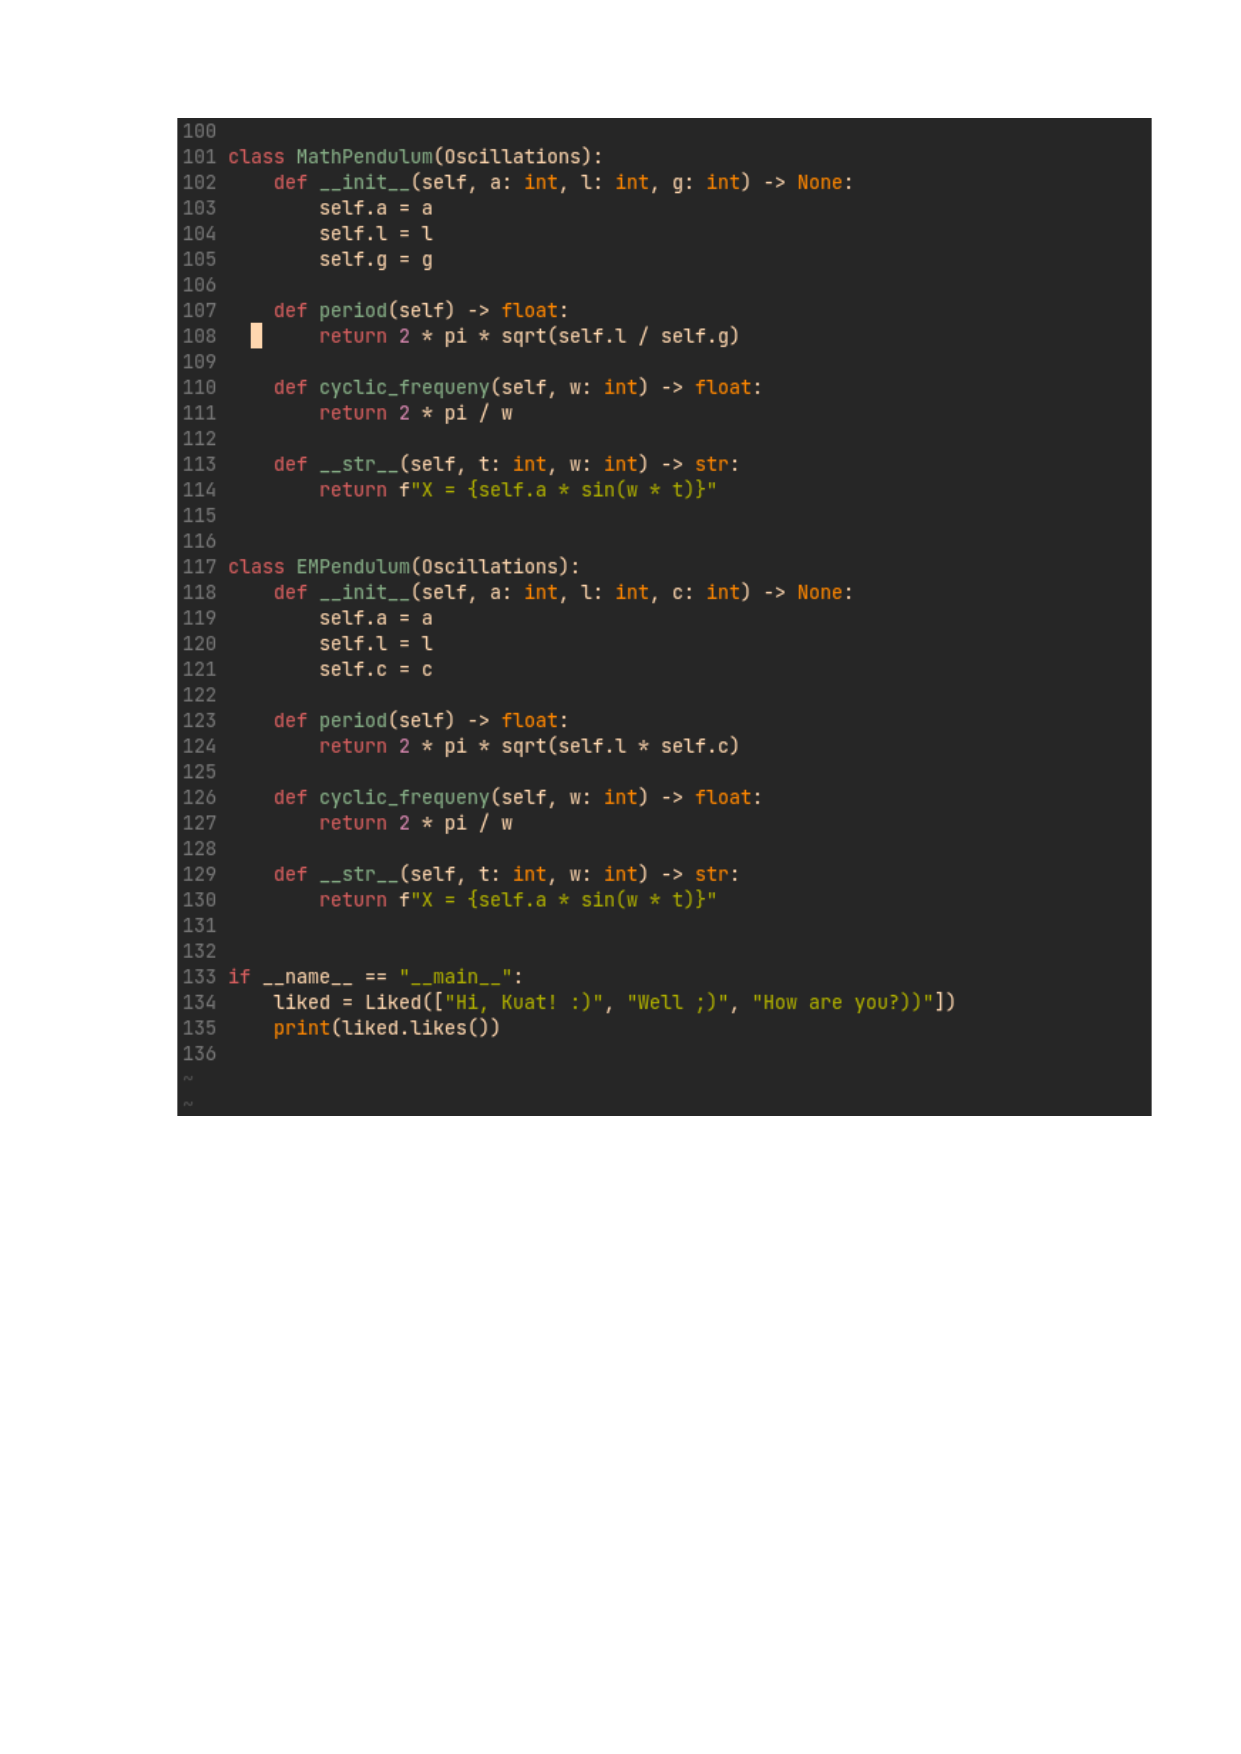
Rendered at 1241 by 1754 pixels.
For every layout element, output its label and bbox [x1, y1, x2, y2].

picture [177, 118, 1152, 1116]
